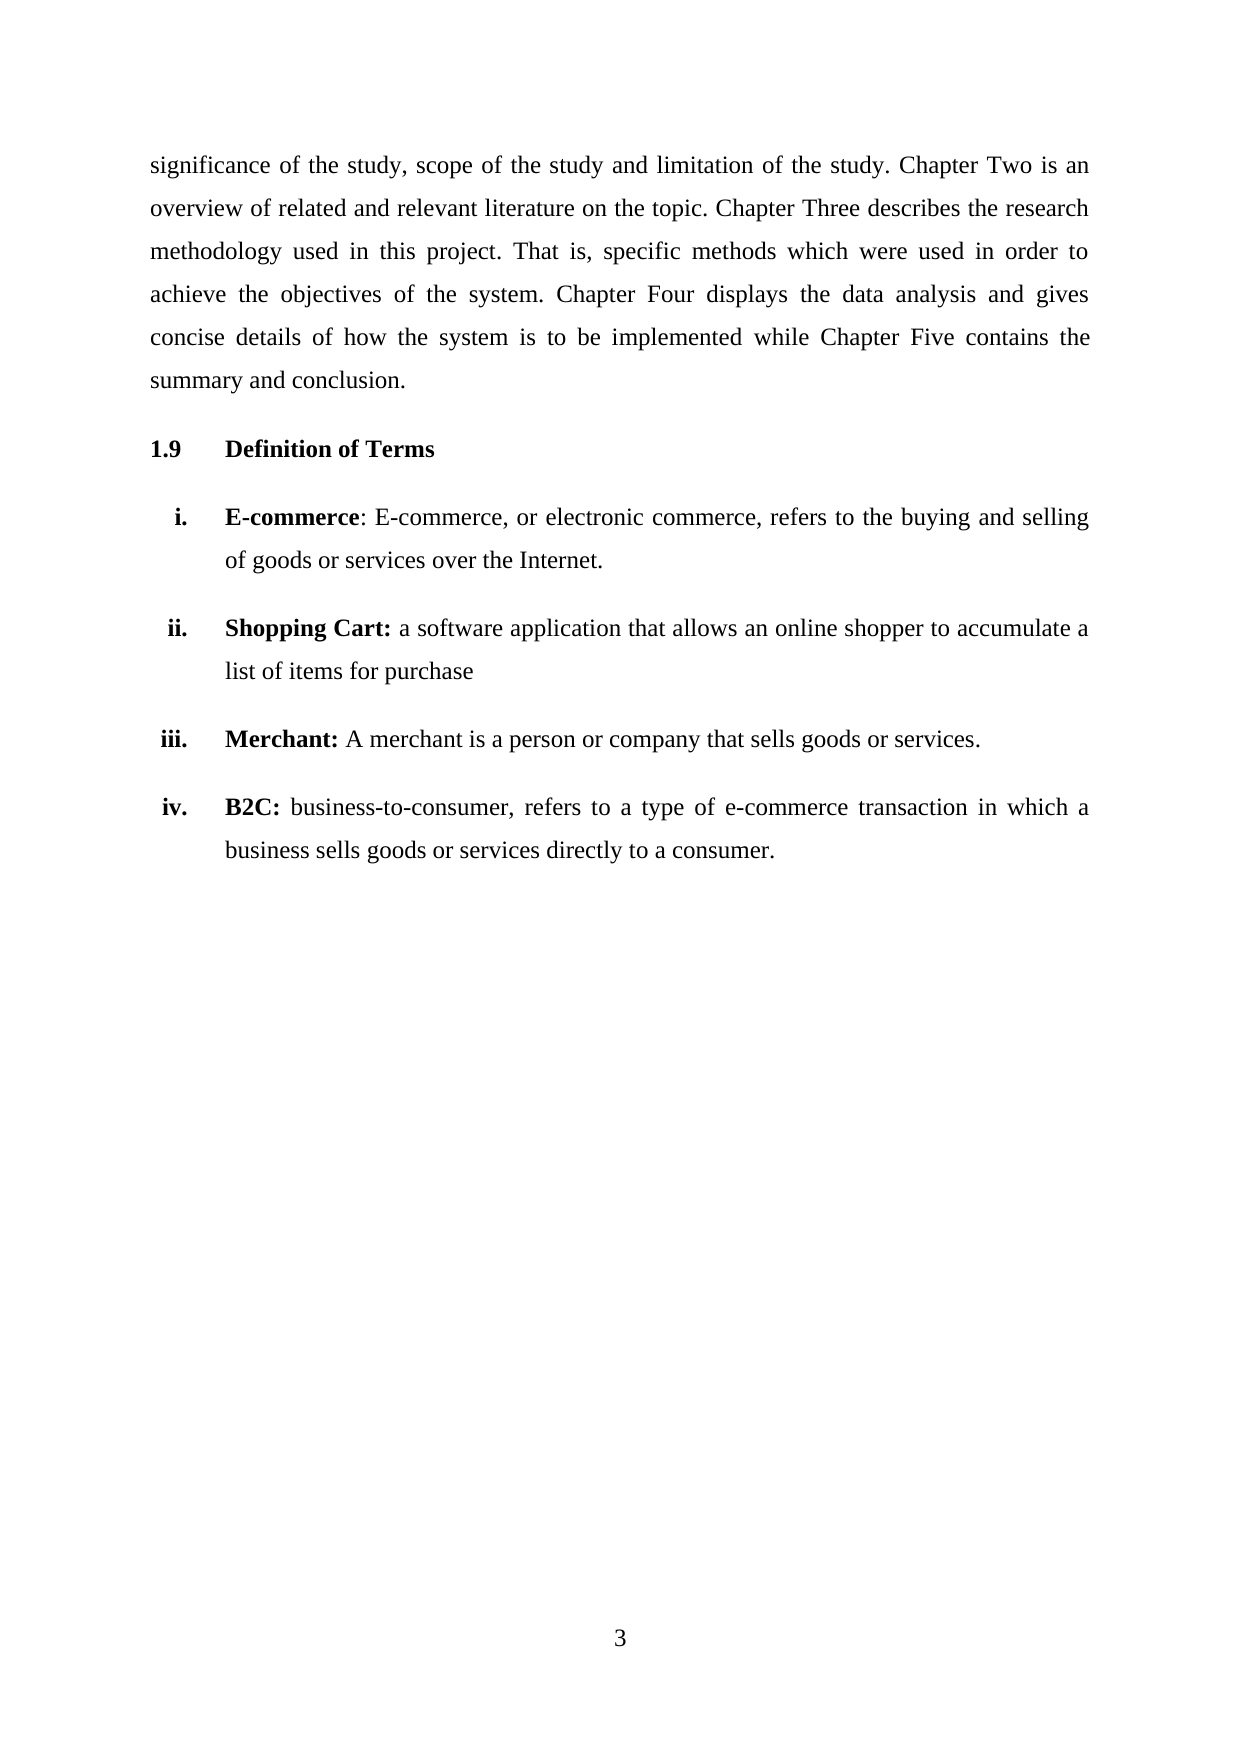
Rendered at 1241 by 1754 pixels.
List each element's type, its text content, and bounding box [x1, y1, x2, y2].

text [150, 150, 1090, 394]
list Merchant: A merchant is a person or company that sells goods or services. [187, 724, 1090, 753]
list E-commerce: E-commerce, or electronic commerce, refers to the buying and selling of goods or services over the Internet. [187, 502, 1090, 574]
list Shopping Cart: a software application that allows an online shopper to accumulate a list of items for purchase [187, 613, 1090, 685]
list B2C: business-to-consumer, refers to a type of e-commerce transaction in which a business sells goods or services directly to a consumer. [187, 792, 1090, 864]
text 1.9 Definition of Terms [150, 434, 1090, 462]
